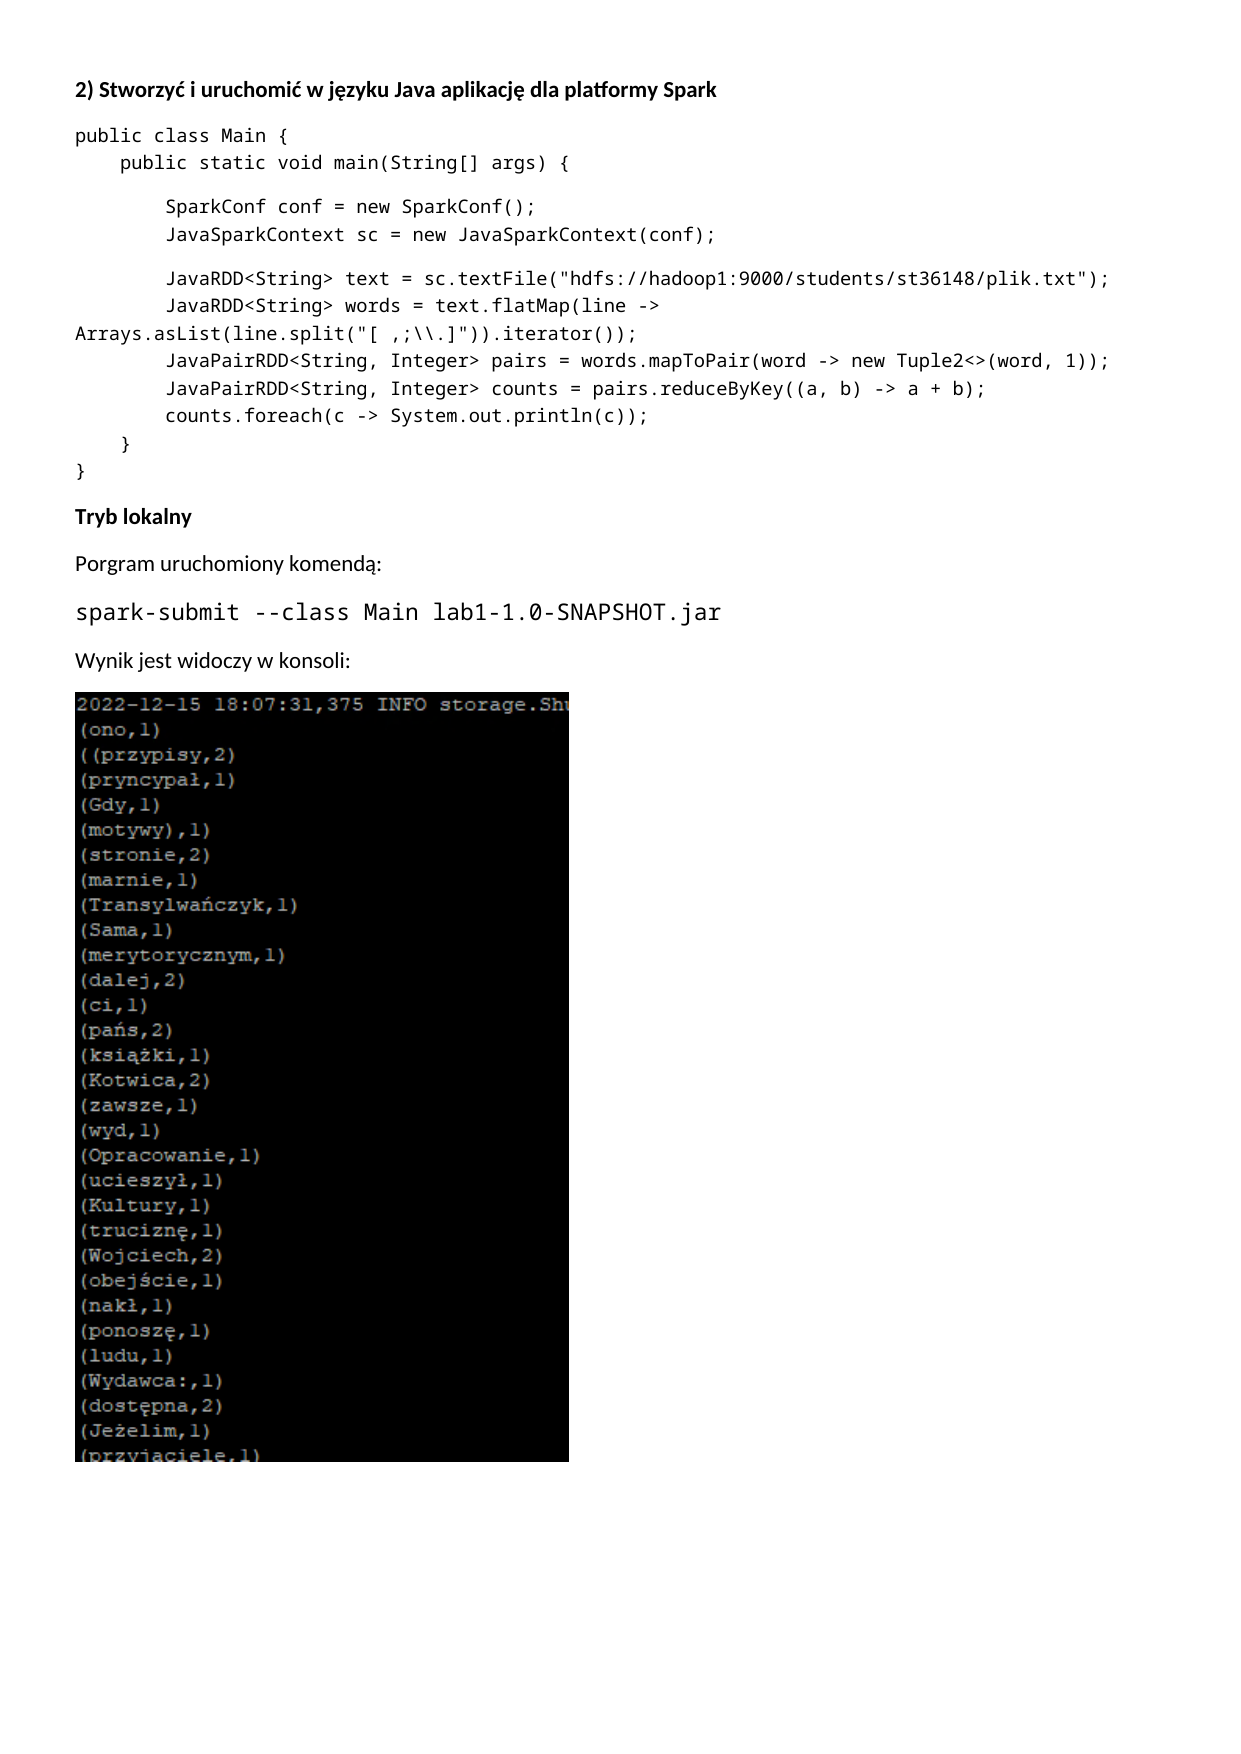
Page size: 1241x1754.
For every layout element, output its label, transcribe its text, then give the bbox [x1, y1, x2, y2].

text Wynik jest widoczy w konsoli: [75, 646, 1165, 674]
text Tryb lokalny [75, 502, 1165, 530]
picture [75, 692, 569, 1462]
text spark-submit --class Main lab1-1.0-SNAPSHOT.jar [75, 596, 1165, 627]
text JavaRDD<String> text = sc.textFile("hdfs://hadoop1:9000/students/st36148/plik.txt"); JavaRDD<String> words = text.flatMap(line -> Arrays.asList(line.split("[ ,;\\.]")).iterator()); JavaPairRDD<String, Integer> pairs = words.mapToPair(word -> new Tuple2<>(word, 1)); JavaPairRDD<String, Integer> counts = pairs.reduceByKey((a, b) -> a + b); counts.foreach(c -> System.out.println(c)); } } [75, 265, 1165, 483]
text 2) Stworzyć i uruchomić w języku Java aplikację dla platformy Spark [75, 75, 1165, 103]
text Porgram uruchomiony komendą: [75, 549, 1165, 577]
text SparkConf conf = new SparkConf(); JavaSparkContext sc = new JavaSparkContext(conf); [75, 193, 1165, 247]
text public class Main { public static void main(String[] args) { [75, 122, 1165, 175]
